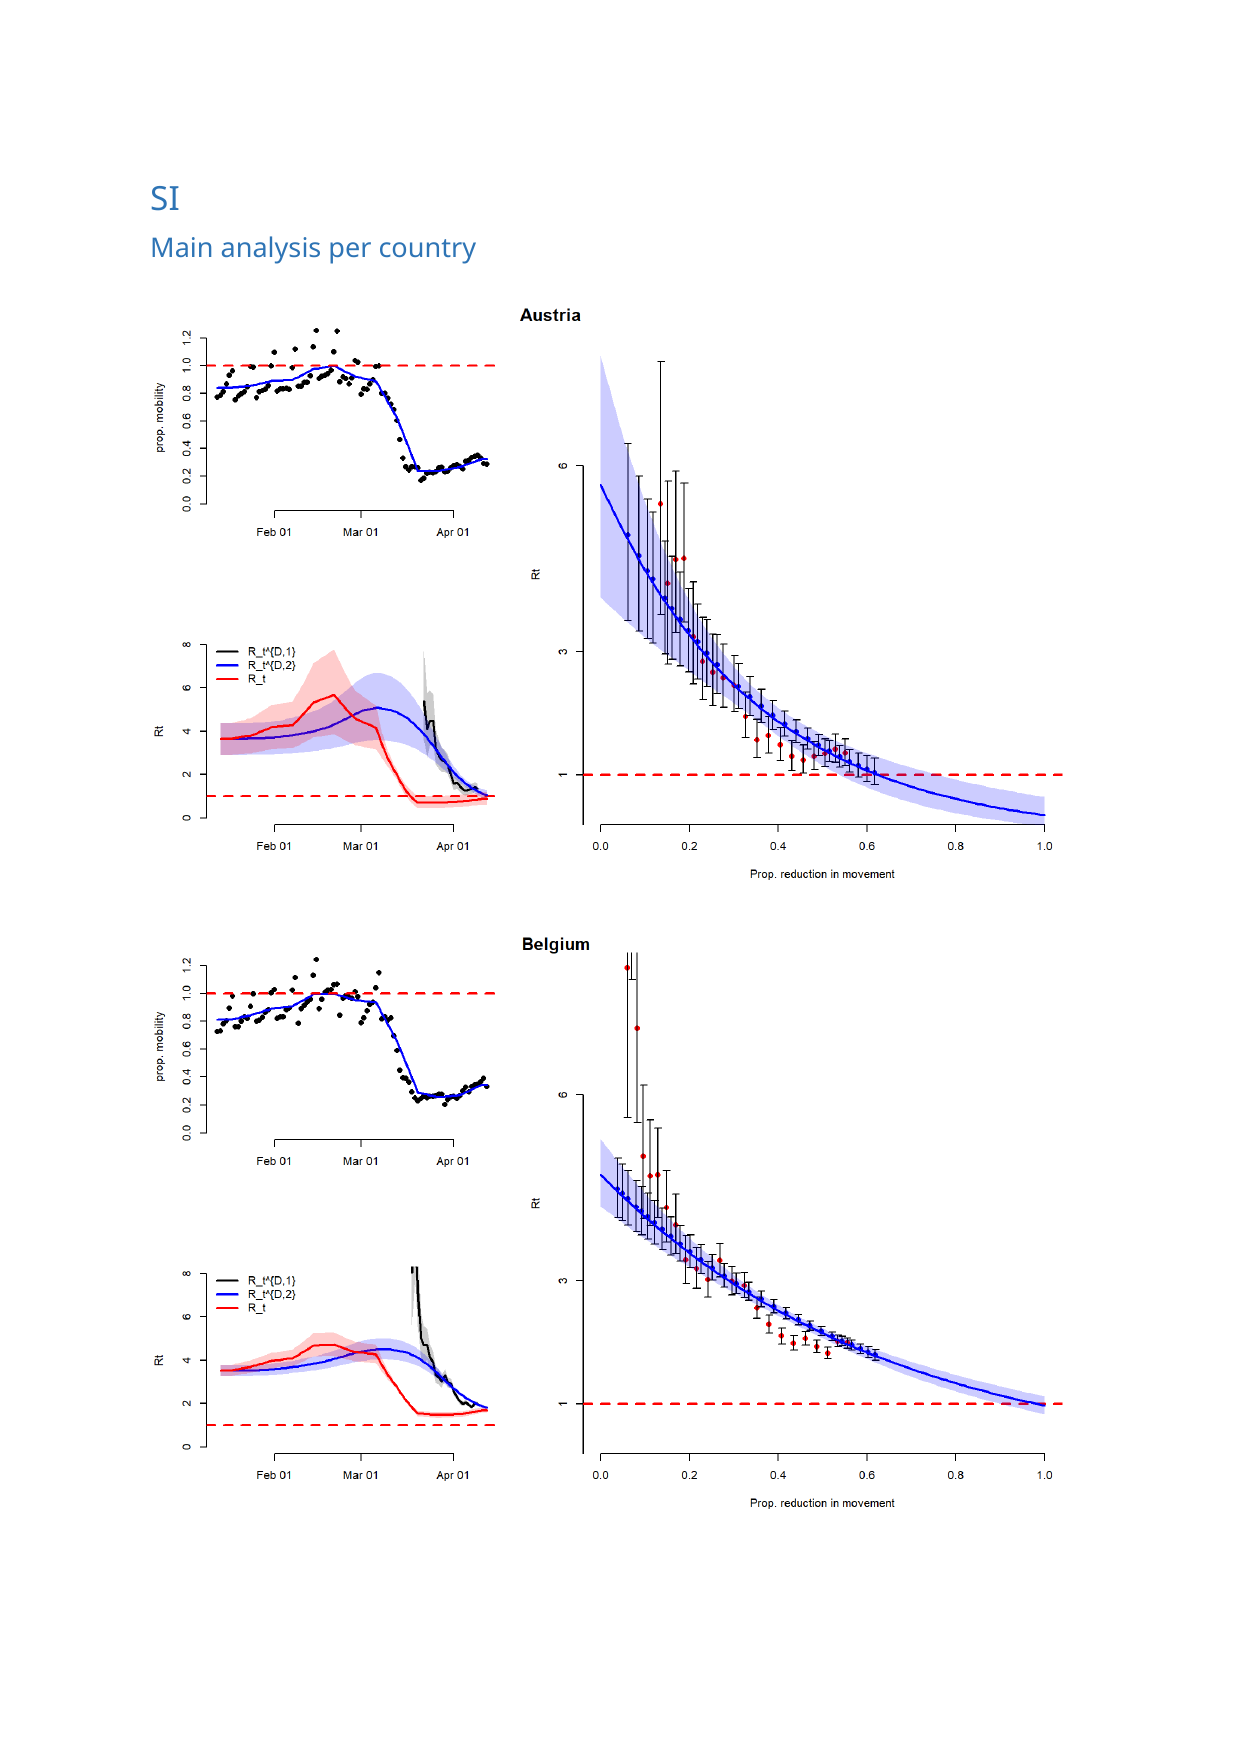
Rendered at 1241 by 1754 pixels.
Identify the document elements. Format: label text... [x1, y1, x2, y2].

subtitle SI [150, 175, 1090, 220]
subtitle Main analysis per country [150, 228, 1090, 265]
picture [150, 267, 1091, 895]
picture [150, 896, 1091, 1524]
